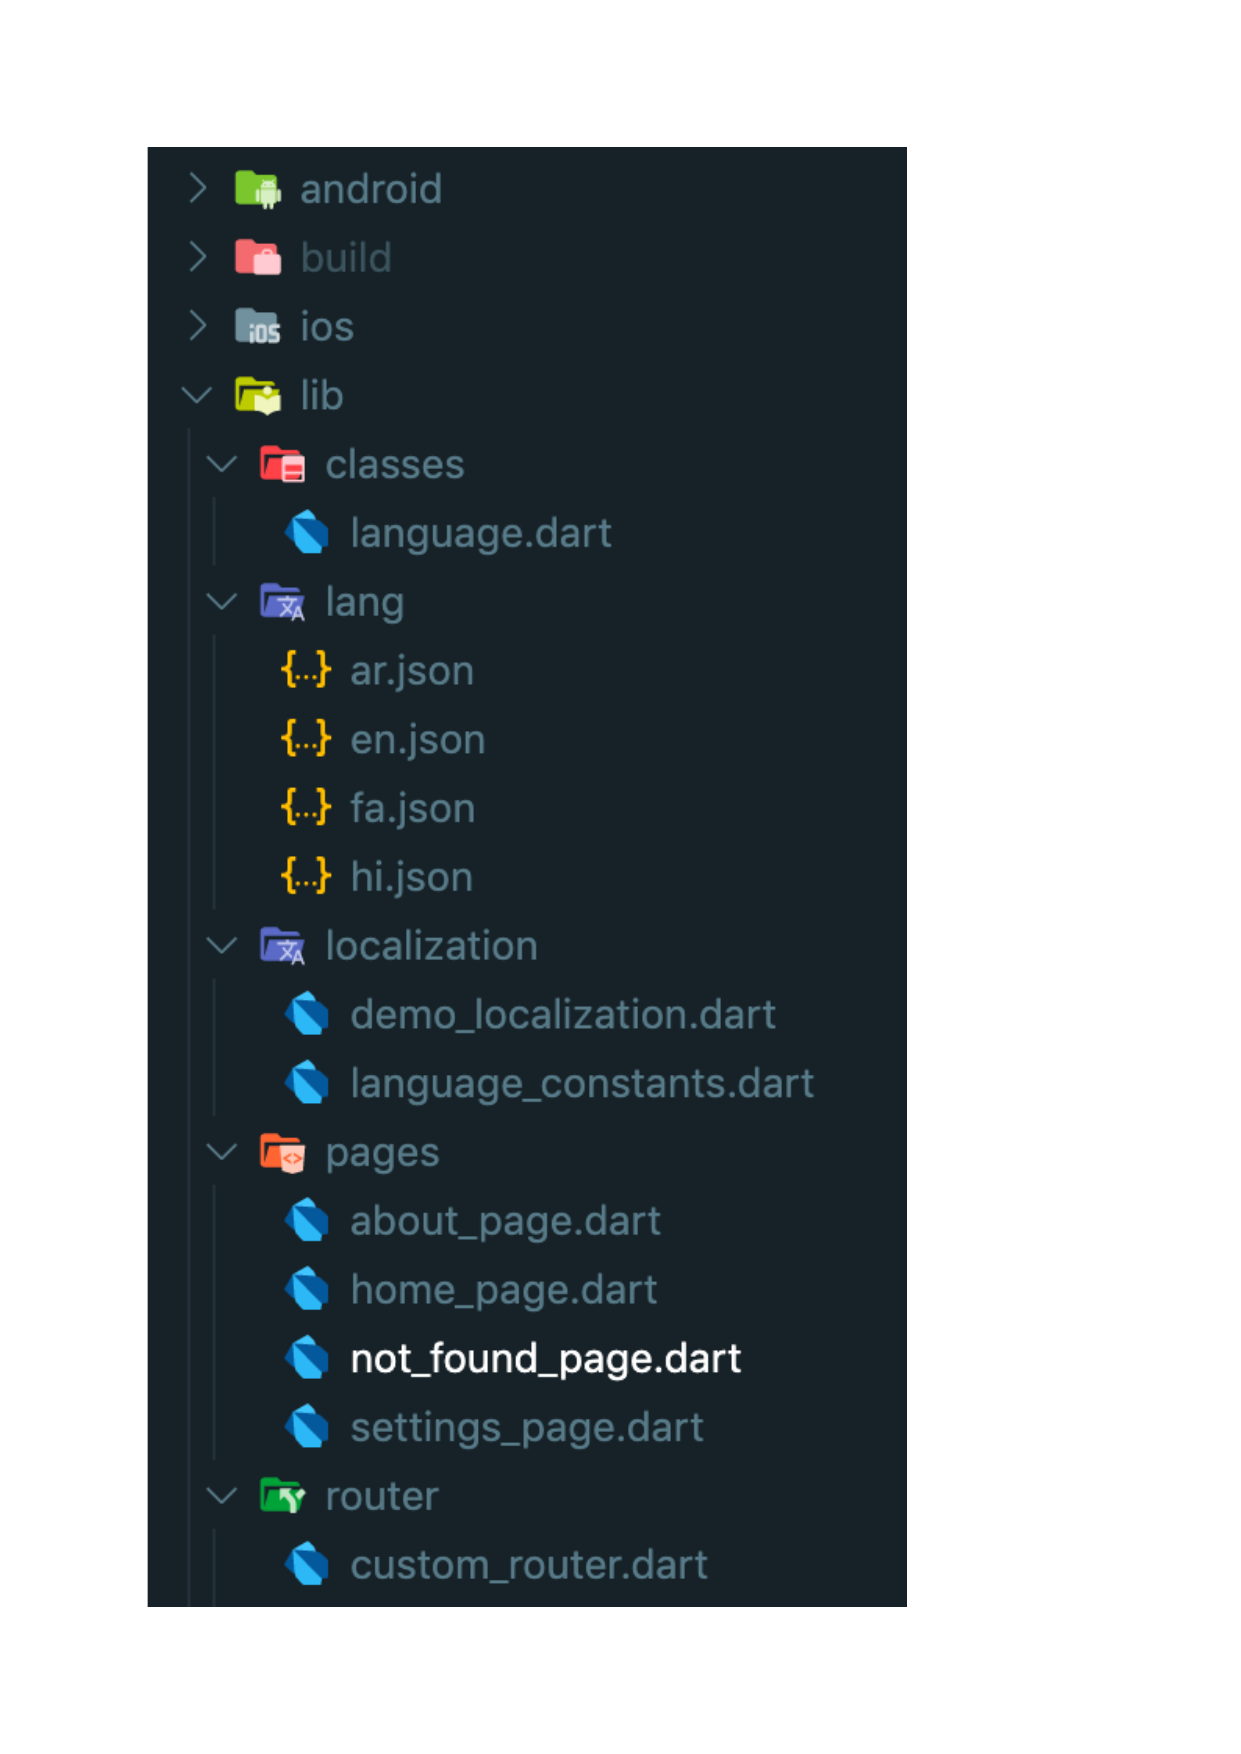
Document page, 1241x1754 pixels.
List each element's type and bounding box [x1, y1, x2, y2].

picture [147, 147, 907, 1607]
